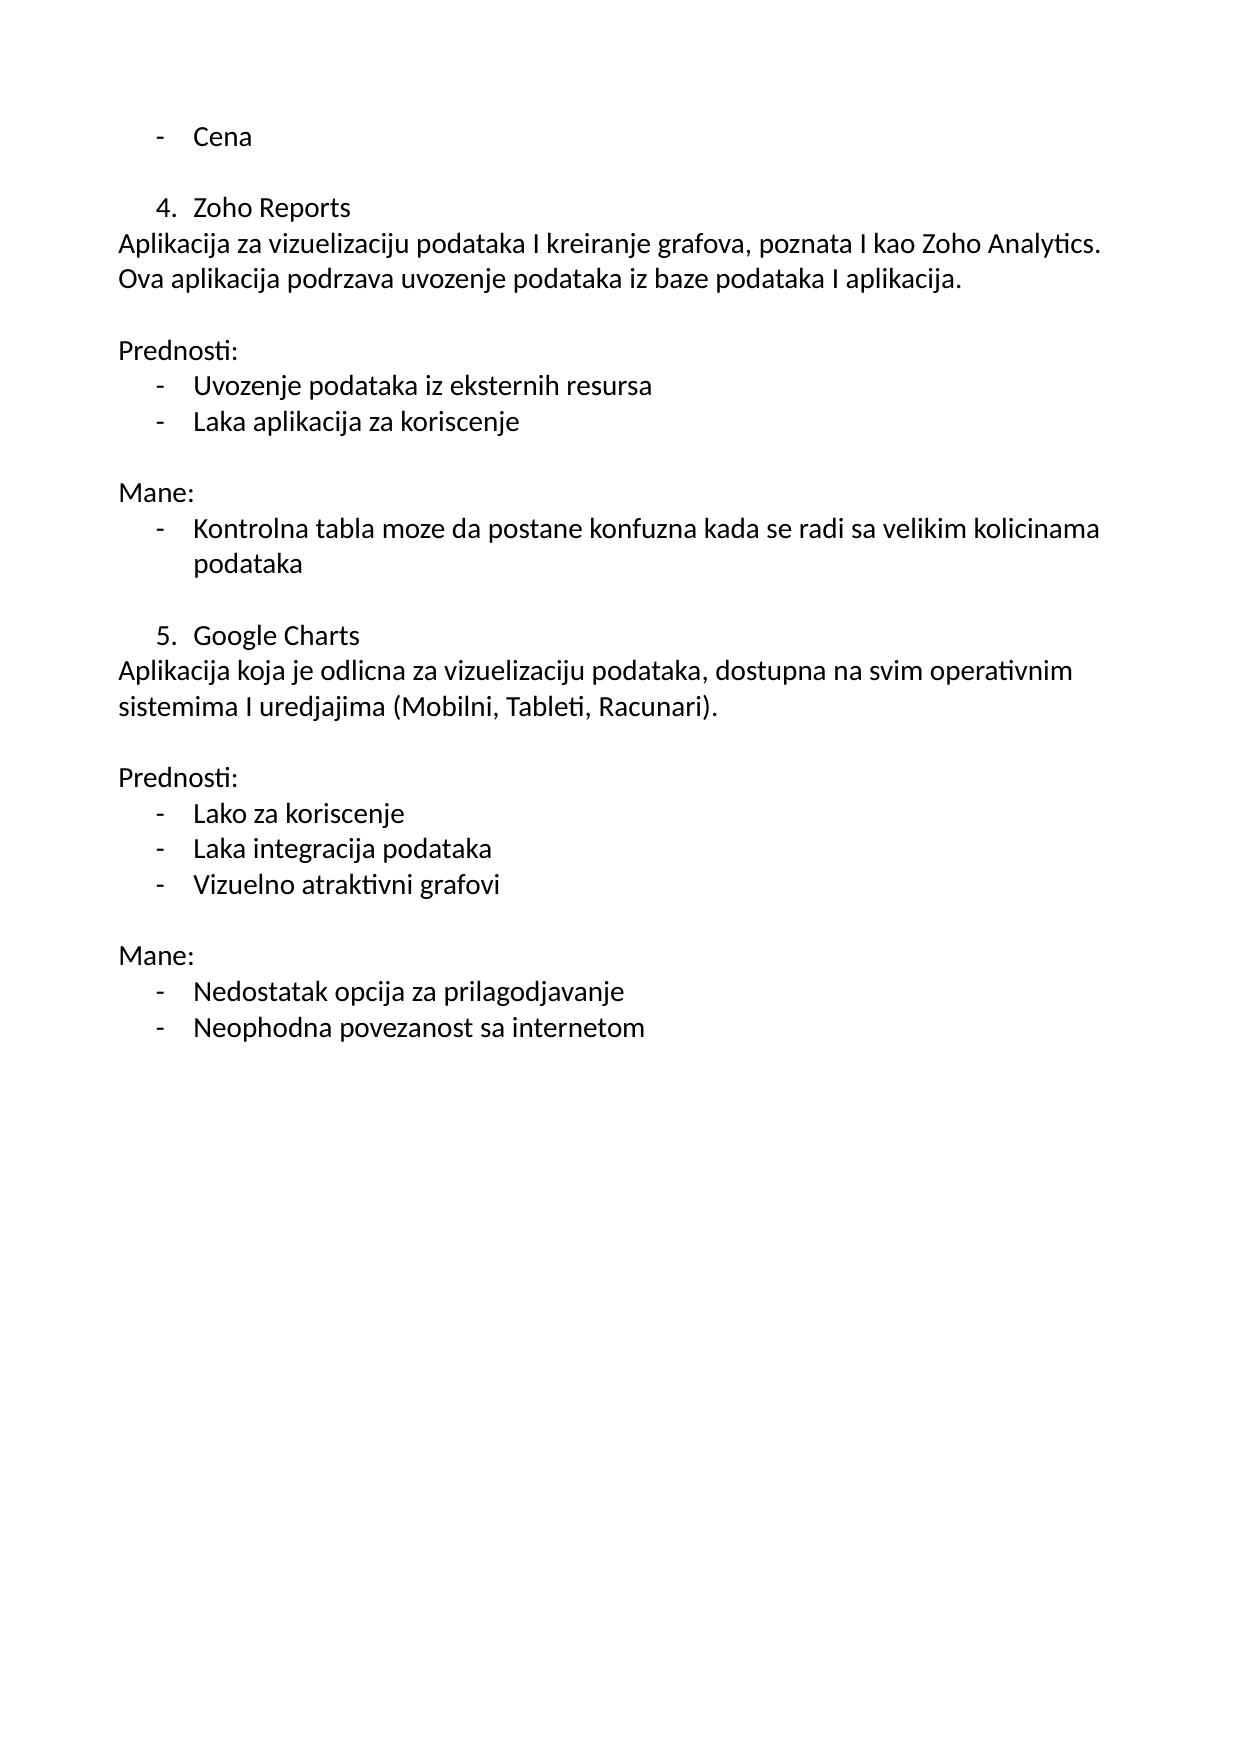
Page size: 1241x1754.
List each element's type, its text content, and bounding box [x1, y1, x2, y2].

list Nedostatak opcija za prilagodjavanje [156, 973, 1122, 1009]
text Mane: [118, 937, 1122, 973]
list Uvozenje podataka iz eksternih resursa [156, 367, 1122, 403]
list Zoho Reports [156, 189, 1122, 225]
list Vizuelno atraktivni grafovi [156, 866, 1122, 902]
list Laka integracija podataka [156, 831, 1122, 866]
text Aplikacija za vizuelizaciju podataka I kreiranje grafova, poznata I kao Zoho Analytics. Ova aplikacija podrzava uvozenje podataka iz baze podataka I aplikacija. [118, 225, 1122, 296]
text Mane: [118, 474, 1122, 510]
list Neophodna povezanost sa internetom [156, 1009, 1122, 1044]
list Google Charts [156, 617, 1122, 652]
list Cena [156, 118, 1122, 154]
list Laka aplikacija za koriscenje [156, 403, 1122, 439]
list Lako za koriscenje [156, 795, 1122, 831]
text Prednosti: [118, 332, 1122, 367]
list Kontrolna tabla moze da postane konfuzna kada se radi sa velikim kolicinama podataka [156, 510, 1122, 581]
text Prednosti: [118, 759, 1122, 795]
text Aplikacija koja je odlicna za vizuelizaciju podataka, dostupna na svim operativnim sistemima I uredjajima (Mobilni, Tableti, Racunari). [118, 652, 1122, 724]
